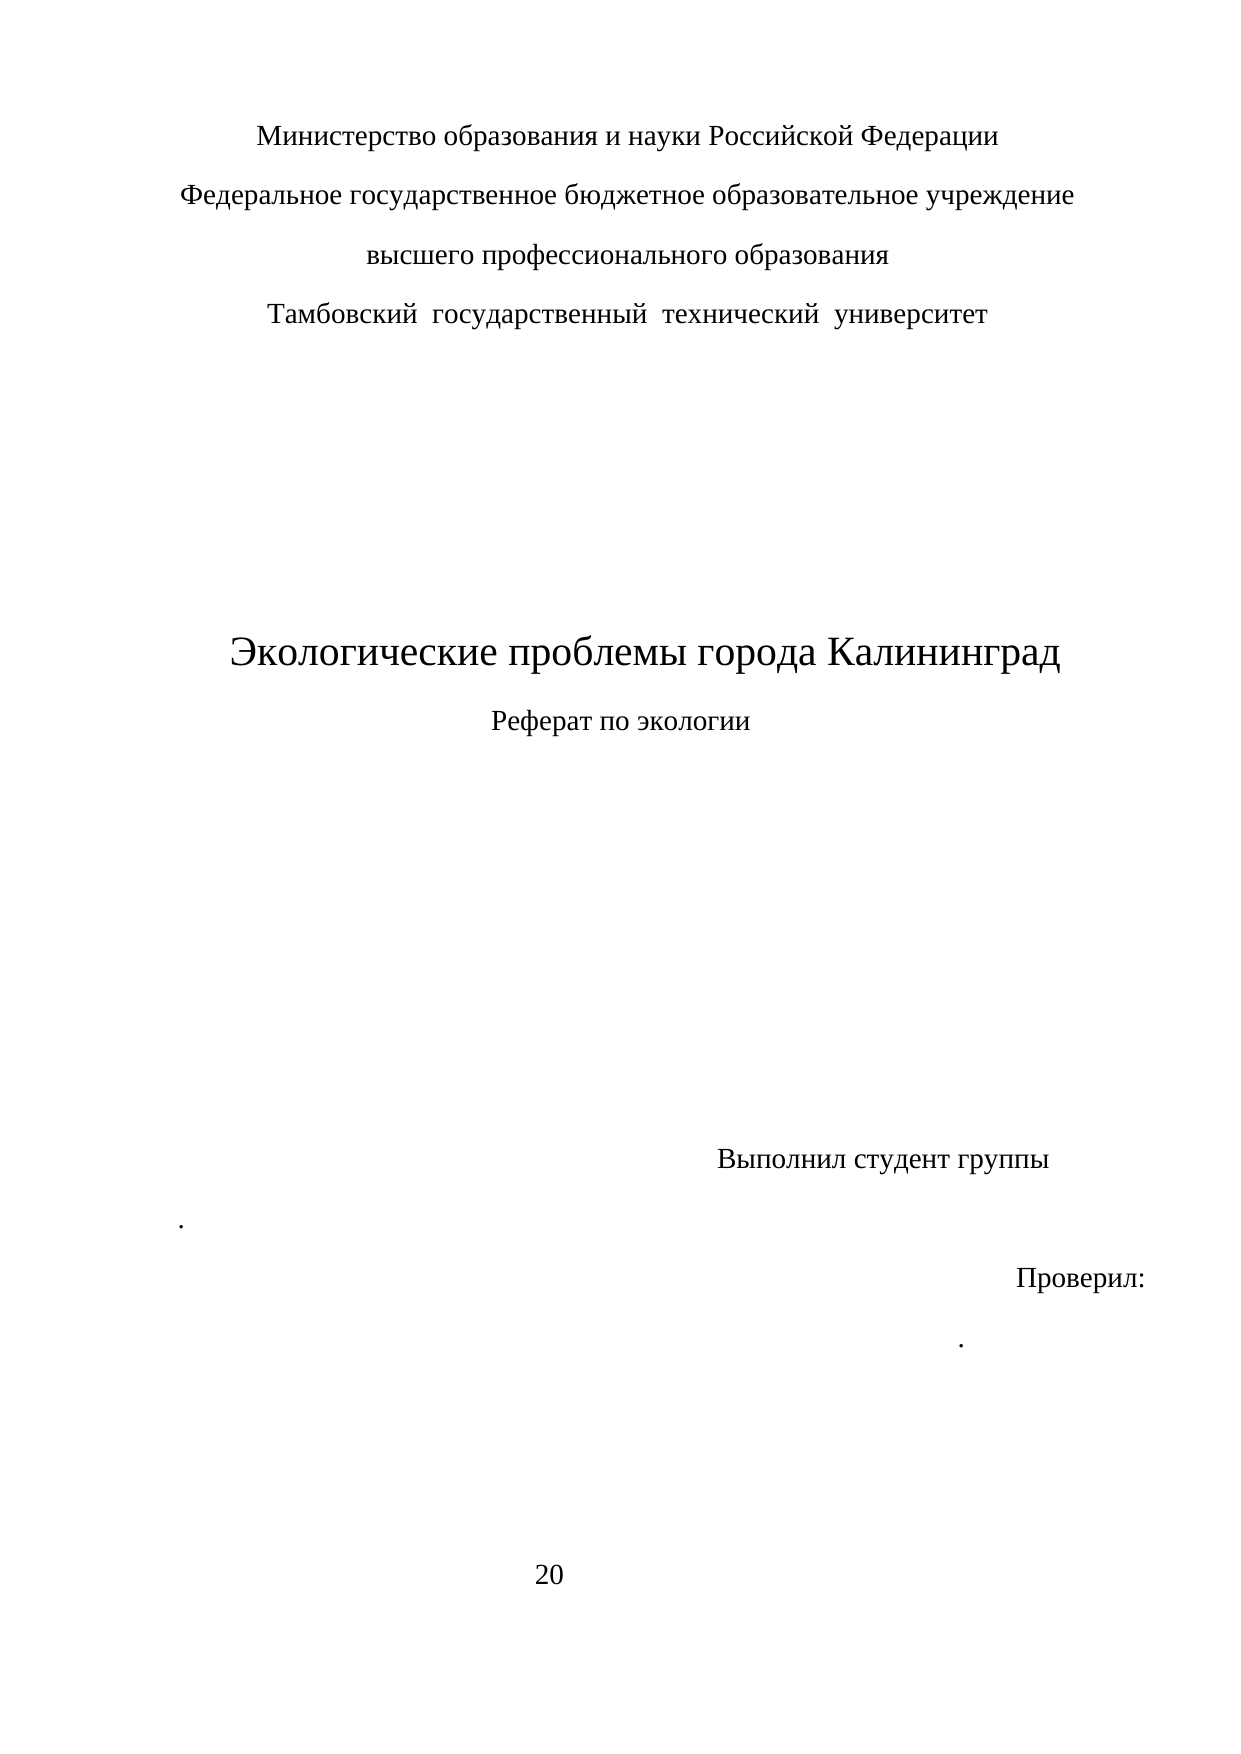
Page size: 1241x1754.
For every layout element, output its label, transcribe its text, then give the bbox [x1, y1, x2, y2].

text Экологические проблемы города Калининград [177, 627, 1152, 674]
text . [177, 1320, 1152, 1353]
text 20 [177, 1557, 1152, 1591]
text Реферат по экологии [177, 703, 1152, 736]
text Выполнил студент группы [177, 1142, 1152, 1175]
text высшего профессионального образования [103, 237, 1152, 270]
text Тамбовский государственный технический университет [103, 296, 1152, 330]
text . [177, 1201, 1152, 1234]
text Министерство образования и науки Российской Федерации [103, 118, 1152, 152]
text Проверил: [177, 1260, 1152, 1294]
text Федеральное государственное бюджетное образовательное учреждение [103, 177, 1152, 211]
